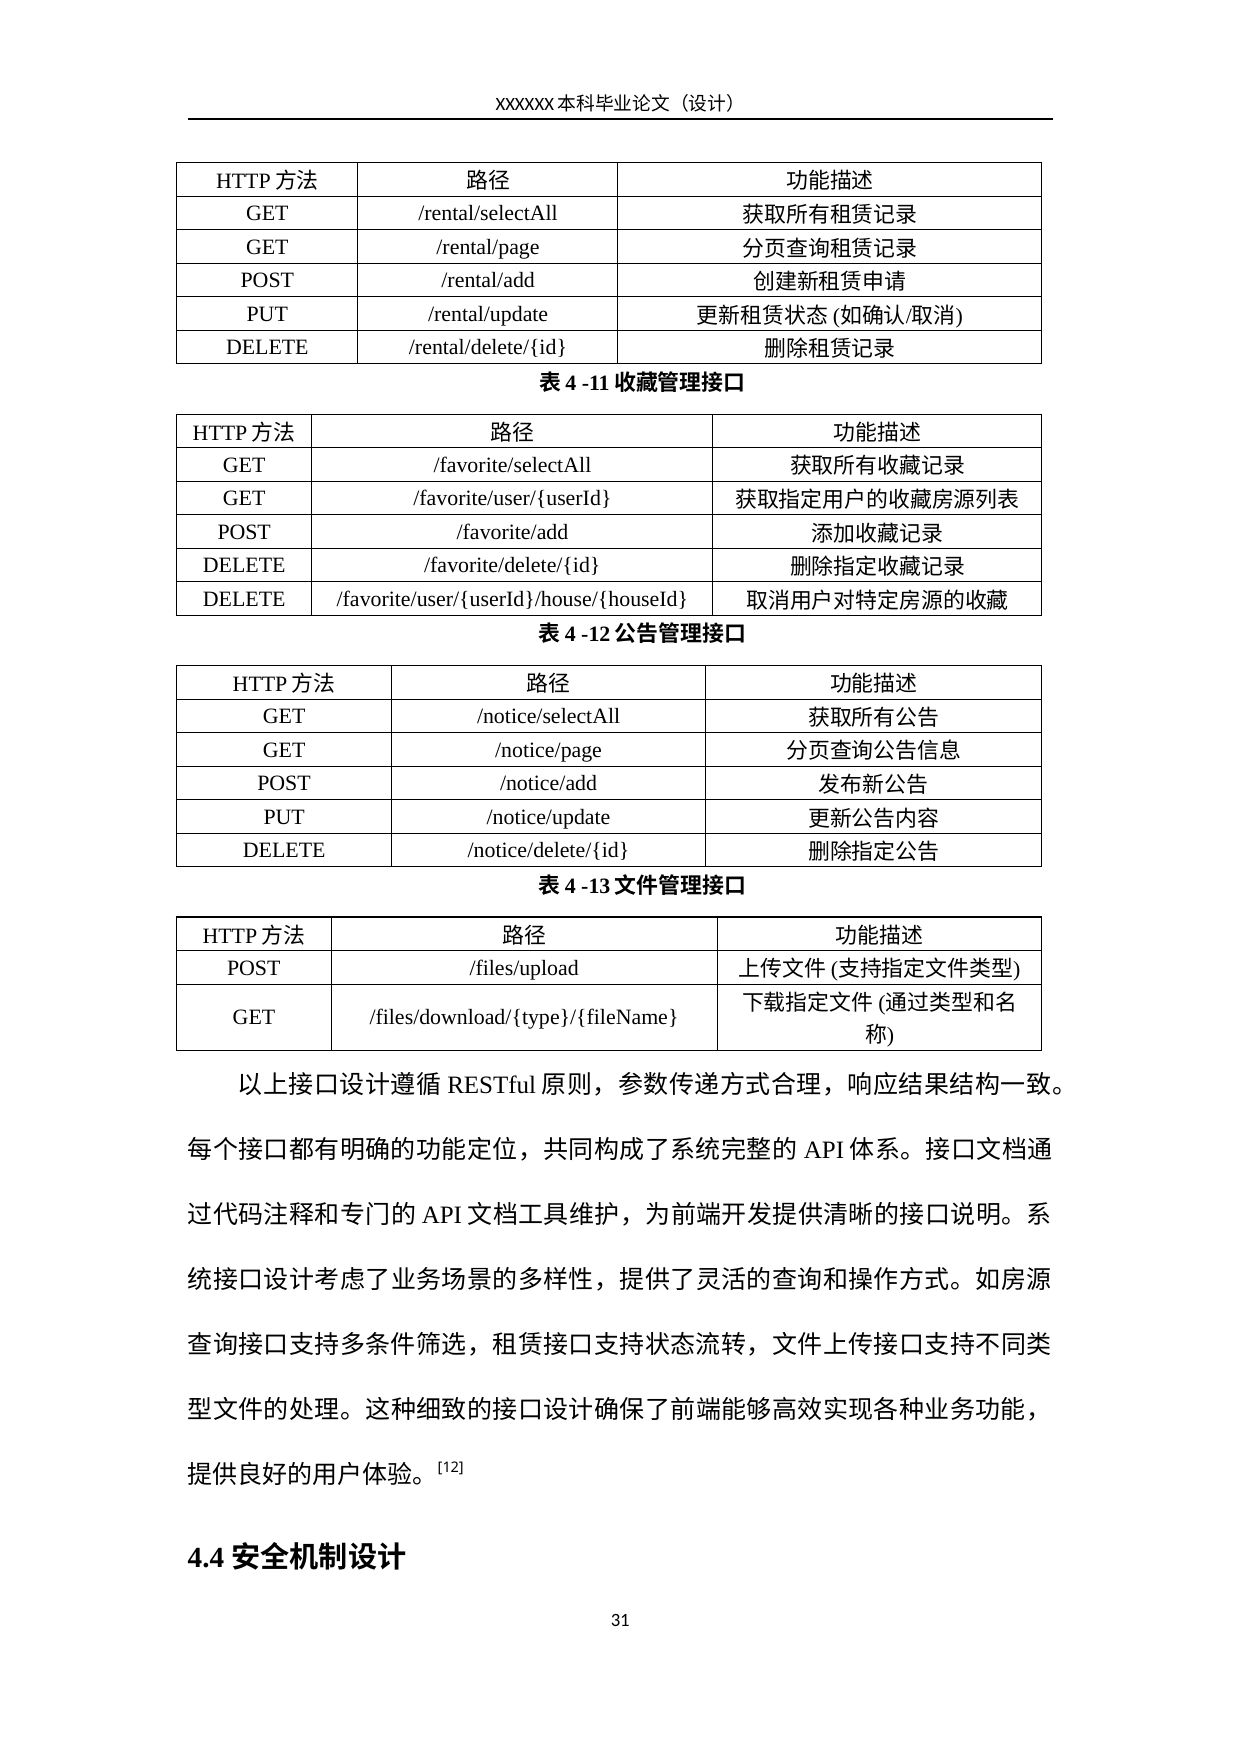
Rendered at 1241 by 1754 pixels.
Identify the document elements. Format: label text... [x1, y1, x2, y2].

table_cell 获取所有公告 [706, 700, 1041, 732]
table_cell 取消用户对特定房源的收藏 [713, 582, 1041, 615]
table_cell GET [177, 700, 391, 732]
table_header 功能描述 [713, 415, 1041, 447]
table_cell /notice/selectAll [392, 700, 705, 732]
table_cell /notice/add [392, 767, 705, 799]
table_cell 获取所有租赁记录 [618, 197, 1041, 229]
table_header HTTP方法 [177, 415, 311, 447]
table_cell GET [177, 230, 357, 263]
text 4.4 安全机制设计 [187, 1522, 1053, 1587]
table_cell /notice/page [392, 733, 705, 766]
table_cell DELETE [177, 549, 311, 581]
table_cell /favorite/delete/{id} [312, 549, 712, 581]
table_cell 分页查询公告信息 [706, 733, 1041, 766]
text 表4 -12公告管理接口 [187, 616, 1053, 648]
table_cell /favorite/user/{userId} [312, 482, 712, 514]
table_cell 更新租赁状态 (如确认/取消) [618, 297, 1041, 330]
table_cell /rental/page [358, 230, 617, 263]
table_cell /rental/add [358, 264, 617, 296]
table_cell 下载指定文件 (通过类型和名称) [718, 985, 1041, 1049]
table_header 功能描述 [718, 918, 1041, 950]
table_cell /favorite/add [312, 515, 712, 548]
table_cell PUT [177, 297, 357, 330]
table_cell POST [177, 951, 331, 983]
table_cell /files/upload [332, 951, 717, 983]
table_cell PUT [177, 800, 391, 833]
table_header 路径 [392, 666, 705, 698]
table_cell 删除指定公告 [706, 834, 1041, 866]
table_cell 删除租赁记录 [618, 331, 1041, 363]
table_header HTTP方法 [177, 163, 357, 196]
table_cell /notice/update [392, 800, 705, 833]
table_cell 创建新租赁申请 [618, 264, 1041, 296]
table_header 路径 [358, 163, 617, 196]
table_cell /rental/delete/{id} [358, 331, 617, 363]
table_header 路径 [312, 415, 712, 447]
table_cell GET [177, 985, 331, 1049]
table_cell 删除指定收藏记录 [713, 549, 1041, 581]
table_cell /files/download/{type}/{fileName} [332, 985, 717, 1049]
table_cell GET [177, 448, 311, 481]
text 以上接口设计遵循RESTful原则，参数传递方式合理，响应结果结构一致。每个接口都有明确的功能定位，共同构成了系统完整的API体系。接口文档通过代码注释和专门的API文档工具维护，为前端开发提供清晰的接口说明。系统接口设计考虑了业务场景的多样性，提供了灵活的查询和操作方式。如房源查询接口支持多条件筛选，租赁接口支持状态流转，文件上传接口支持不同类型文件的处理。这种细致的接口设计确保了前端能够高效实现各种业务功能，提供良好的用户体验。[12] [187, 1051, 1053, 1506]
text 表4 -11收藏管理接口 [187, 364, 1053, 397]
text 表4 -13文件管理接口 [187, 867, 1053, 900]
table_header HTTP方法 [177, 666, 391, 698]
table_cell POST [177, 515, 311, 548]
table_cell 上传文件 (支持指定文件类型) [718, 951, 1041, 983]
table_cell DELETE [177, 331, 357, 363]
table_cell 获取所有收藏记录 [713, 448, 1041, 481]
table_cell /rental/selectAll [358, 197, 617, 229]
table_cell DELETE [177, 834, 391, 866]
table_cell GET [177, 482, 311, 514]
table_cell /favorite/user/{userId}/house/{houseId} [312, 582, 712, 615]
table_cell /rental/update [358, 297, 617, 330]
table_header HTTP方法 [177, 918, 331, 950]
table_cell 更新公告内容 [706, 800, 1041, 833]
table_cell POST [177, 264, 357, 296]
table_cell 添加收藏记录 [713, 515, 1041, 548]
table_header 功能描述 [706, 666, 1041, 698]
table_cell 发布新公告 [706, 767, 1041, 799]
table_cell GET [177, 197, 357, 229]
table_cell 分页查询租赁记录 [618, 230, 1041, 263]
table_cell POST [177, 767, 391, 799]
table_header 功能描述 [618, 163, 1041, 196]
table_header 路径 [332, 918, 717, 950]
table_cell 获取指定用户的收藏房源列表 [713, 482, 1041, 514]
table_cell DELETE [177, 582, 311, 615]
table_cell GET [177, 733, 391, 766]
table_cell /notice/delete/{id} [392, 834, 705, 866]
table_cell /favorite/selectAll [312, 448, 712, 481]
